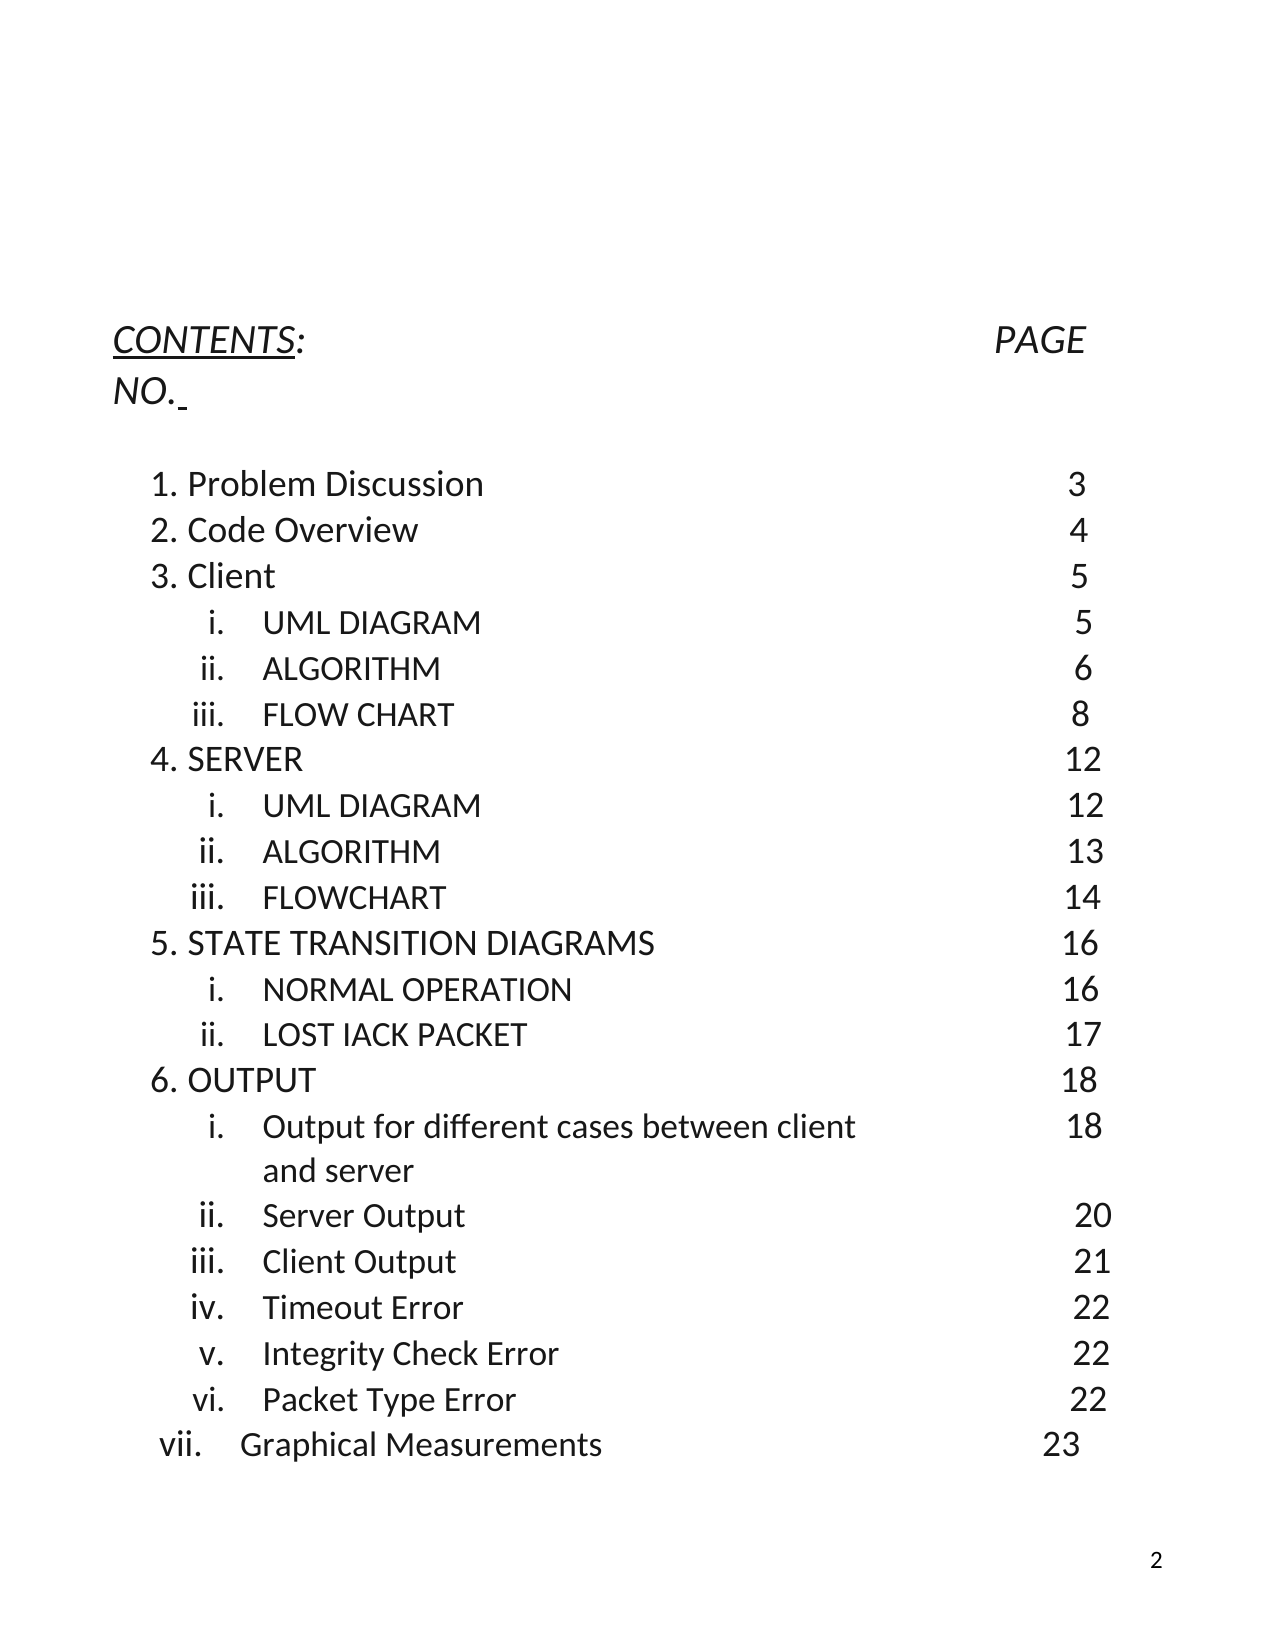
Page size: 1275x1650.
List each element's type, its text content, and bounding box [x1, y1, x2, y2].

list Client Output 21 [225, 1237, 1162, 1283]
list ALGORITHM 6 [225, 644, 1162, 689]
list Integrity Check Error 22 [225, 1329, 1162, 1374]
list UML DIAGRAM 12 [225, 781, 1162, 827]
list LOST IACK PACKET 17 [225, 1010, 1162, 1056]
list SERVER 12 [150, 735, 1162, 781]
list Timeout Error 22 [225, 1283, 1162, 1329]
list Server Output 20 [225, 1191, 1162, 1237]
list NORMAL OPERATION 16 [225, 964, 1162, 1010]
list and server [262, 1148, 1162, 1191]
list Output for different cases between client 18 [225, 1102, 1162, 1148]
list OUTPUT 18 [150, 1056, 1162, 1102]
list FLOWCHART 14 [225, 873, 1162, 919]
list Packet Type Error 22 [225, 1374, 1162, 1420]
list STATE TRANSITION DIAGRAMS 16 [150, 919, 1162, 964]
list Graphical Measurements 23 [202, 1420, 1162, 1466]
list Code Overview 4 [150, 506, 1162, 552]
text CONTENTS: PAGE NO. [112, 313, 1162, 414]
list FLOW CHART 8 [225, 689, 1162, 735]
list Client 5 [150, 552, 1162, 598]
list UML DIAGRAM 5 [225, 598, 1162, 644]
list ALGORITHM 13 [225, 827, 1162, 873]
list Problem Discussion 3 [150, 460, 1162, 506]
